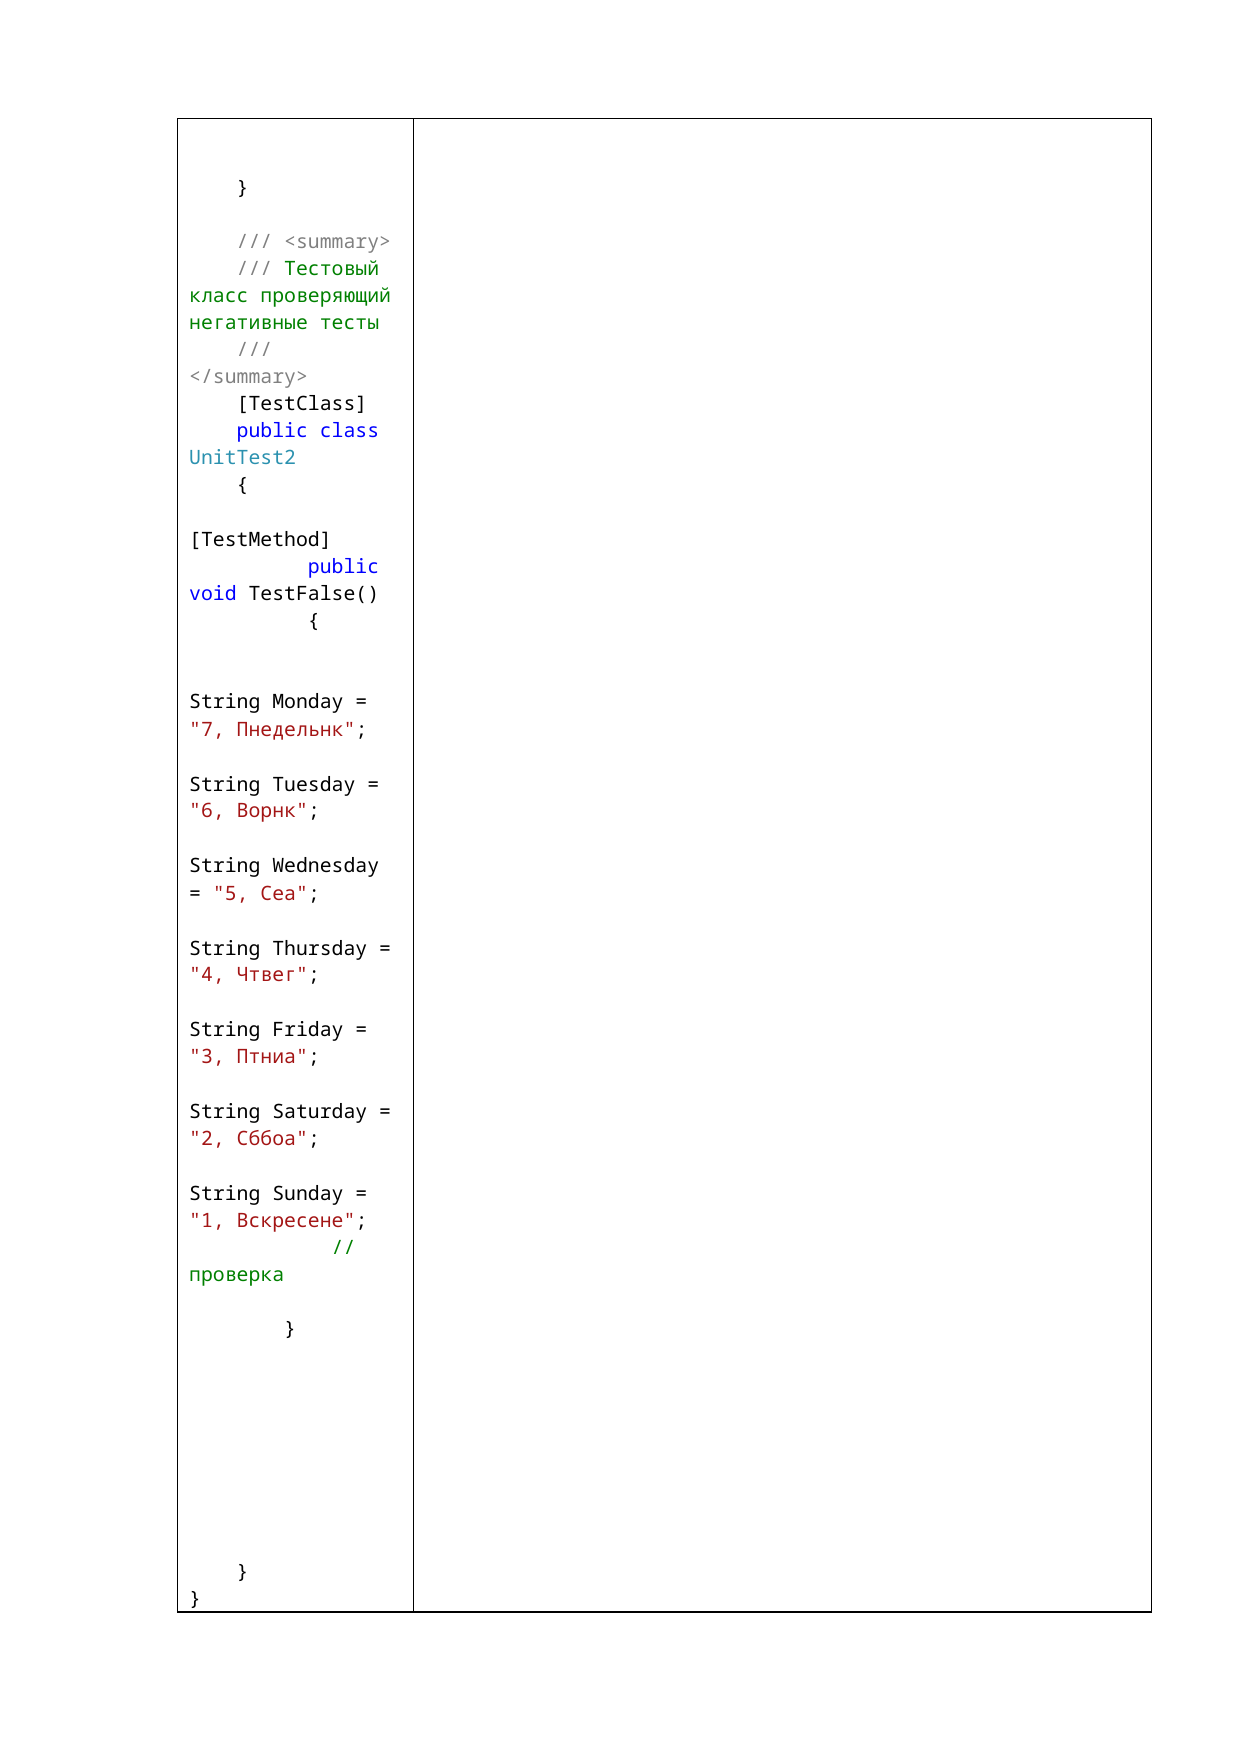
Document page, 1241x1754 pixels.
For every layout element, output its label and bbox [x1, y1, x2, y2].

table_cell [414, 119, 1151, 1611]
table_cell [178, 119, 413, 1611]
